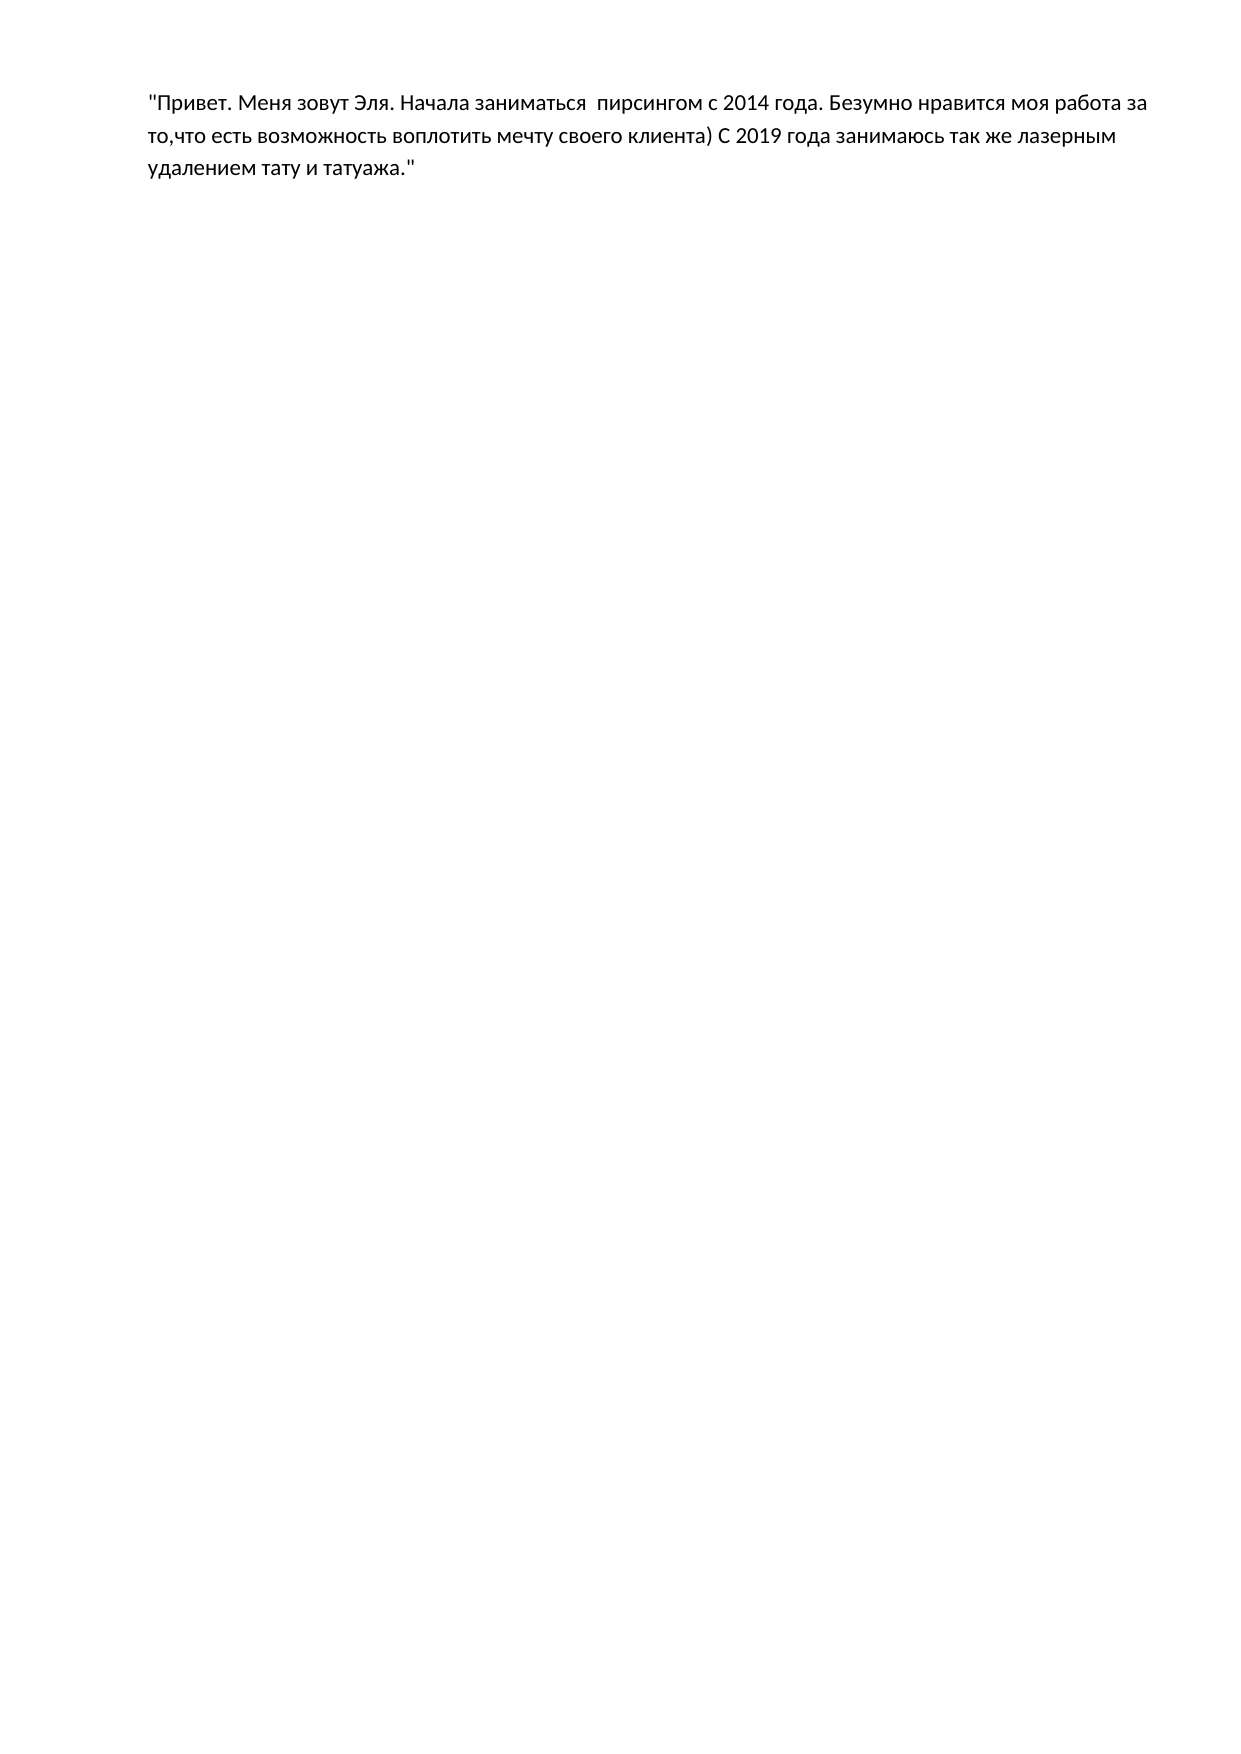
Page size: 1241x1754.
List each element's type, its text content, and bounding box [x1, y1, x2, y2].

text "Привет. Меня зовут Эля. Начала заниматься пирсингом с 2014 года. Безумно нравится моя работа за то,что есть возможность воплотить мечту своего клиента) С 2019 года занимаюсь так же лазерным удалением тату и татуажа." [148, 88, 1152, 181]
